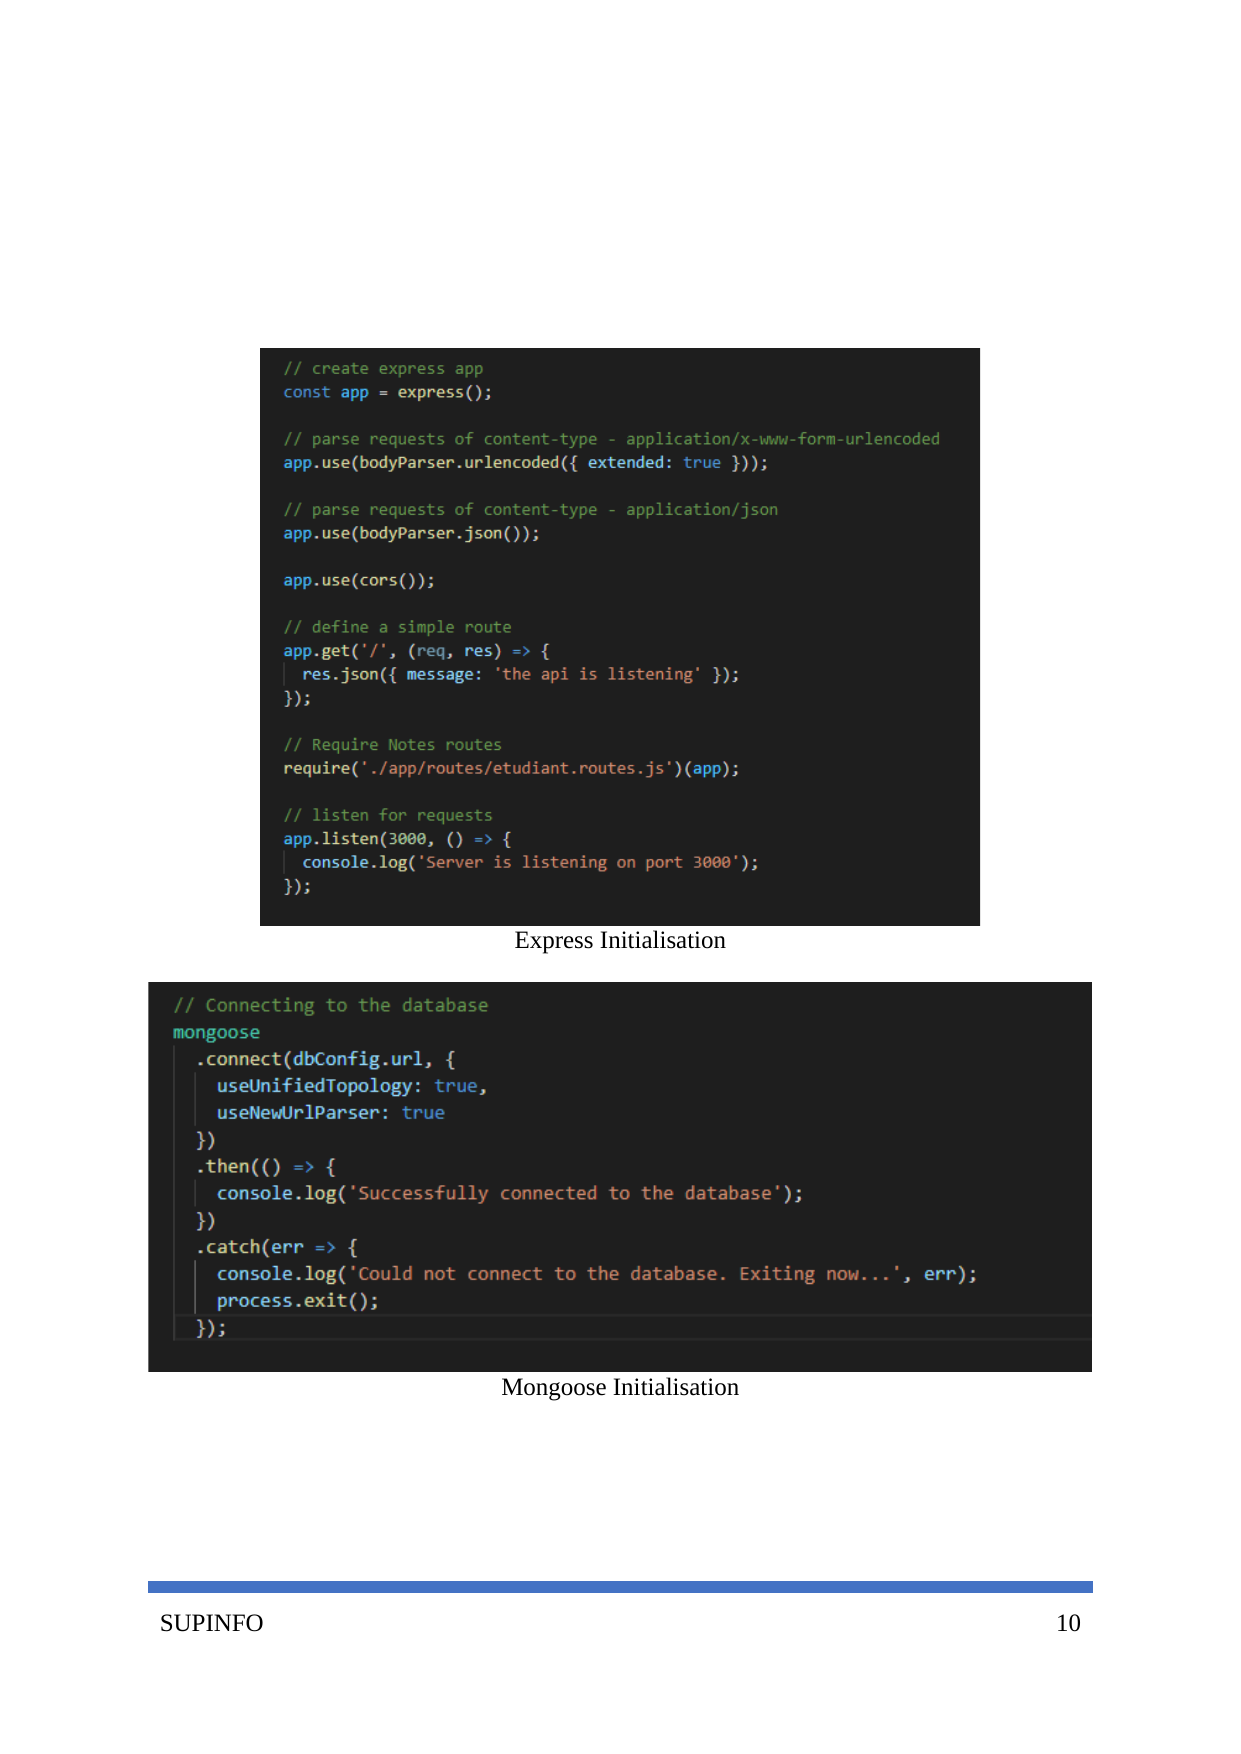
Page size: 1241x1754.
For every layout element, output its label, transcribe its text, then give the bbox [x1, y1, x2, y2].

text Express Initialisation [148, 925, 1093, 954]
picture [148, 982, 1092, 1372]
picture [260, 348, 980, 926]
